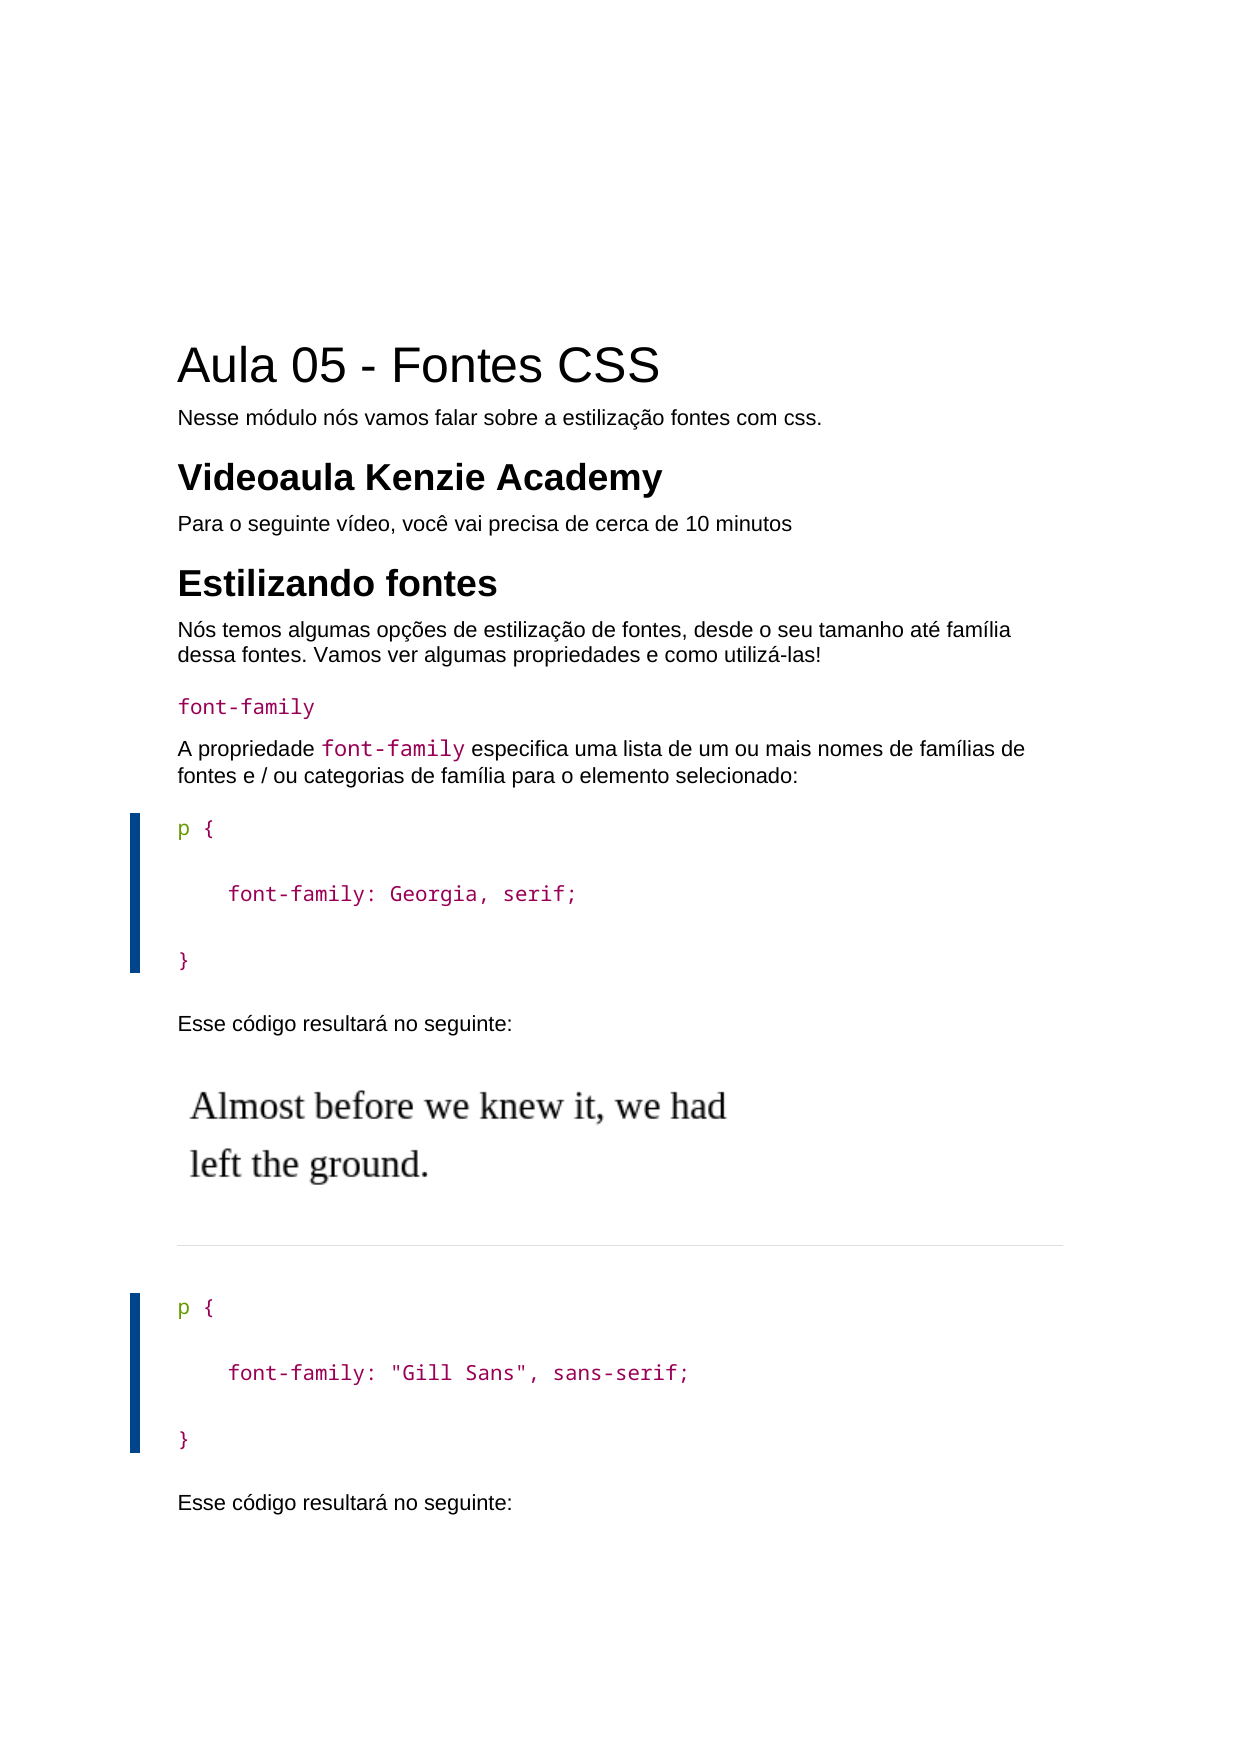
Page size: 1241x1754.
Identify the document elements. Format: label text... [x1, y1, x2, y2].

text } [140, 1424, 1063, 1453]
text A propriedade font-family especifica uma lista de um ou mais nomes de famílias de fontes e / ou categorias de família para o elemento selecionado: [177, 733, 1063, 788]
text font-family: Georgia, serif; [140, 879, 1063, 907]
text Para o seguinte vídeo, você vai precisa de cerca de 10 minutos [177, 511, 1063, 536]
text p { [130, 1292, 1063, 1321]
subtitle Estilizando fontes [177, 561, 1063, 604]
text font-family: "Gill Sans", sans-serif; [140, 1358, 1063, 1387]
text p { [140, 813, 1063, 842]
text Esse código resultará no seguinte: [177, 1011, 1063, 1036]
subtitle Videoaula Kenzie Academy [177, 455, 1063, 498]
subtitle Aula 05 - Fontes CSS [177, 335, 1063, 393]
picture [177, 1061, 757, 1221]
text } [140, 945, 1063, 973]
text Nesse módulo nós vamos falar sobre a estilização fontes com css. [177, 405, 1063, 430]
subtitle font-family [177, 692, 1063, 721]
text Esse código resultará no seguinte: [177, 1490, 1063, 1515]
text Nós temos algumas opções de estilização de fontes, desde o seu tamanho até família dessa fontes. Vamos ver algumas propriedades e como utilizá-las! [177, 617, 1063, 667]
